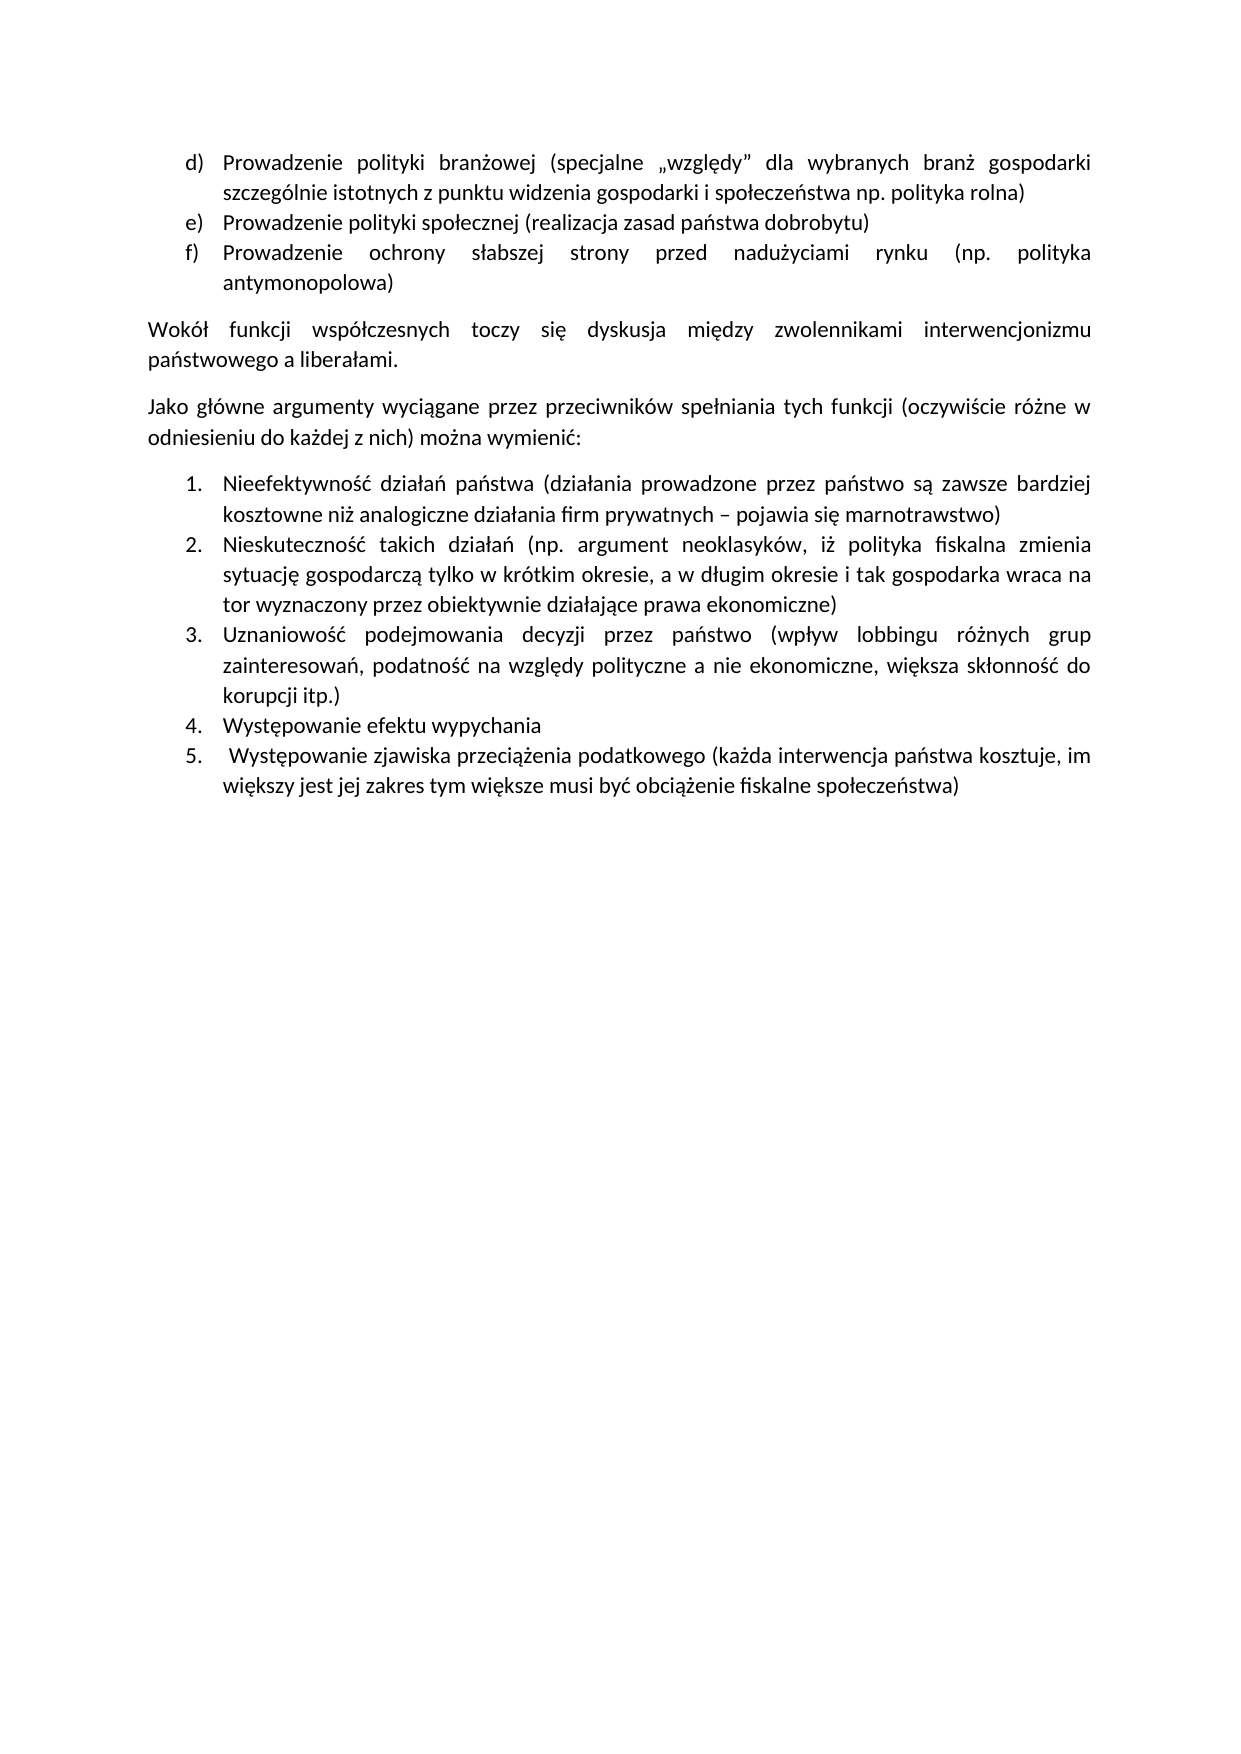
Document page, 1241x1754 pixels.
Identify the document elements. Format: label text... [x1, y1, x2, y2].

list Prowadzenie polityki branżowej (specjalne „względy” dla wybranych branż gospodarki szczególnie istotnych z punktu widzenia gospodarki i społeczeństwa np. polityka rolna) [185, 148, 1093, 206]
list Nieefektywność działań państwa (działania prowadzone przez państwo są zawsze bardziej kosztowne niż analogiczne działania firm prywatnych – pojawia się marnotrawstwo) [185, 469, 1093, 528]
list Występowanie efektu wypychania [185, 711, 1093, 739]
text Jako główne argumenty wyciągane przez przeciwników spełniania tych funkcji (oczywiście różne w odniesieniu do każdej z nich) można wymienić: [148, 392, 1093, 451]
list Prowadzenie ochrony słabszej strony przed nadużyciami rynku (np. polityka antymonopolowa) [185, 238, 1093, 296]
list Nieskuteczność takich działań (np. argument neoklasyków, iż polityka fiskalna zmienia sytuację gospodarczą tylko w krótkim okresie, a w długim okresie i tak gospodarka wraca na tor wyznaczony przez obiektywnie działające prawa ekonomiczne) [185, 530, 1093, 618]
list Prowadzenie polityki społecznej (realizacja zasad państwa dobrobytu) [185, 208, 1093, 236]
text Wokół funkcji współczesnych toczy się dyskusja między zwolennikami interwencjonizmu państwowego a liberałami. [148, 315, 1093, 373]
list Uznaniowość podejmowania decyzji przez państwo (wpływ lobbingu różnych grup zainteresowań, podatność na względy polityczne a nie ekonomiczne, większa skłonność do korupcji itp.) [185, 621, 1093, 709]
list Występowanie zjawiska przeciążenia podatkowego (każda interwencja państwa kosztuje, im większy jest jej zakres tym większe musi być obciążenie fiskalne społeczeństwa) [185, 741, 1093, 799]
